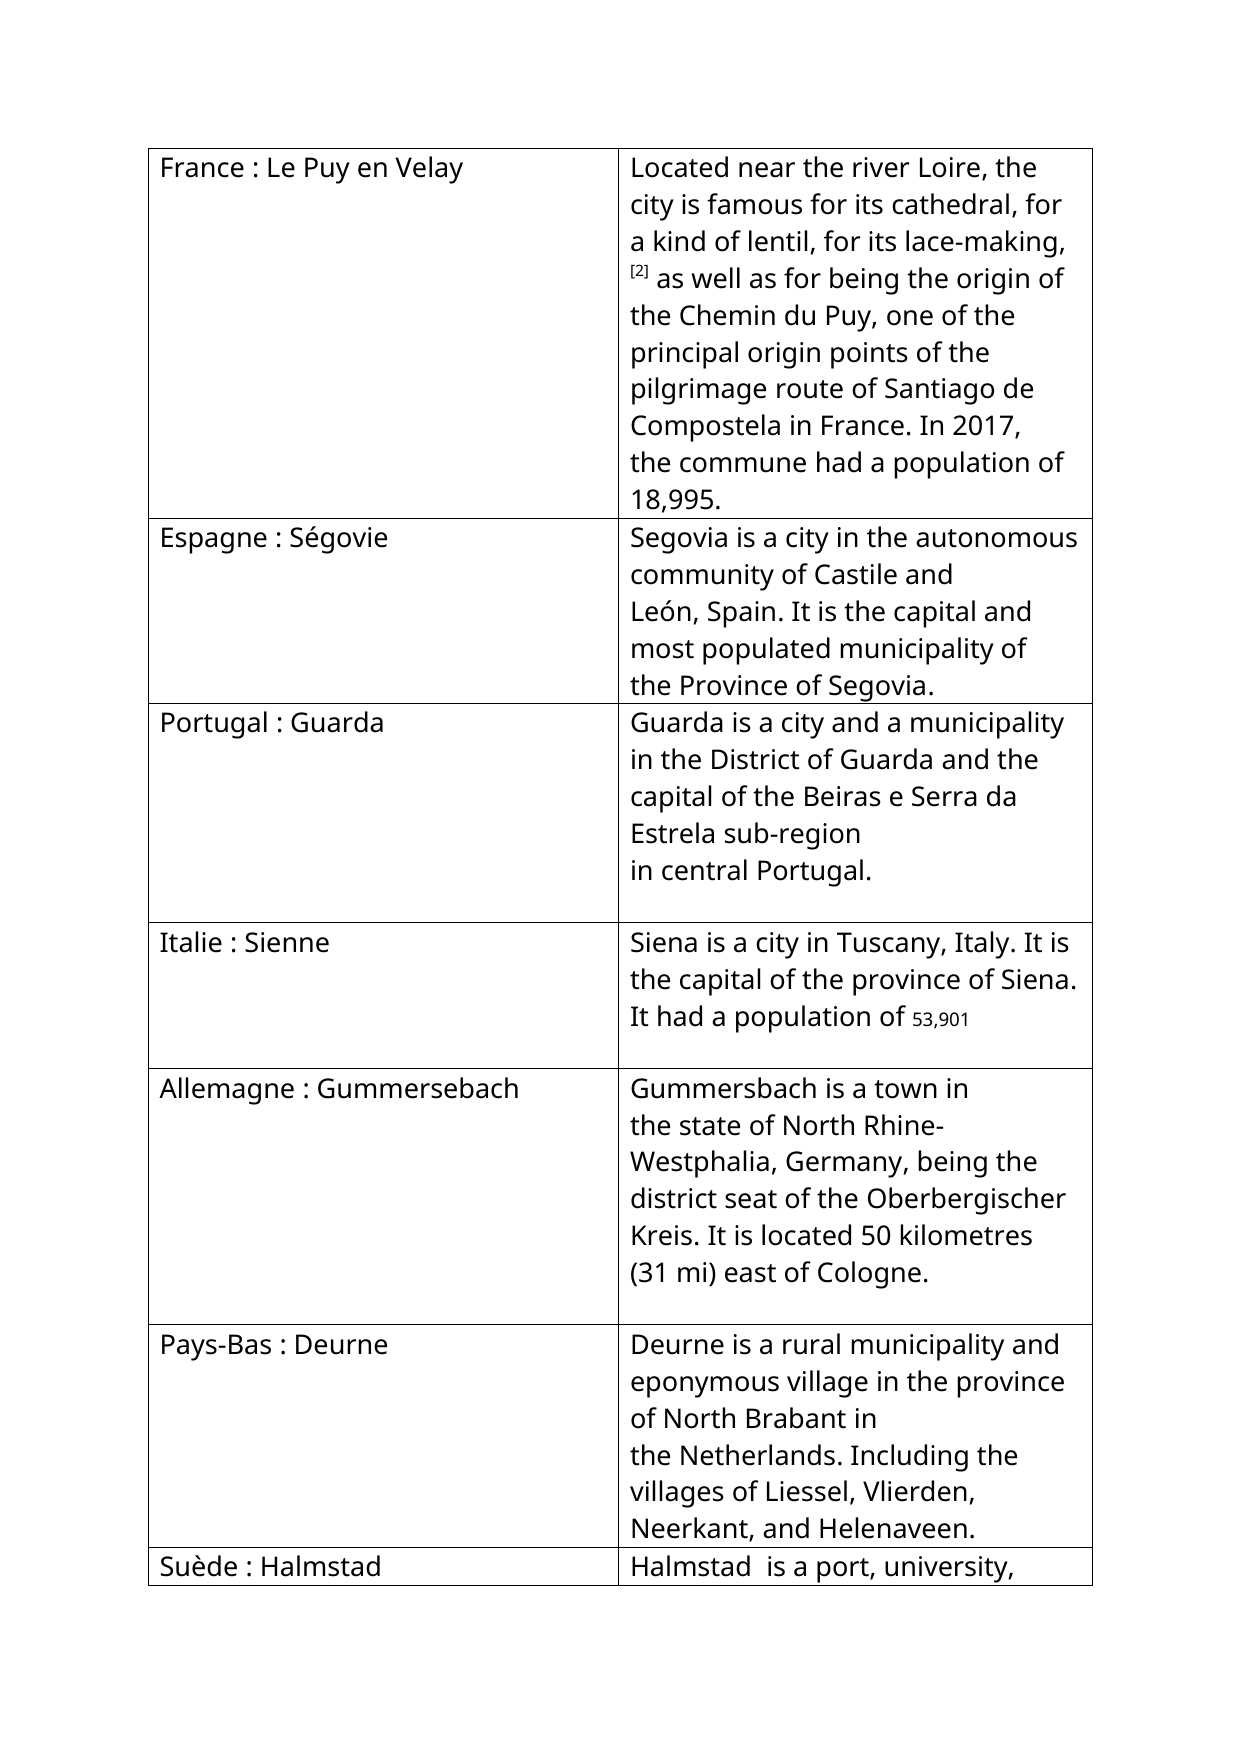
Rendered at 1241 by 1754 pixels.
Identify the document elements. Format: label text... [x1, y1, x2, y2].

table_cell Espagne : Ségovie [149, 519, 618, 703]
table_cell Portugal : Guarda [149, 704, 618, 922]
table_cell Gummersbach is a town in the state of North Rhine-Westphalia, Germany, being the district seat of the Oberbergischer Kreis. It is located 50 kilometres (31 mi) east of Cologne. [619, 1069, 1092, 1324]
table_cell Deurne is a rural municipality and eponymous village in the province of North Brabant in the Netherlands. Including the villages of Liessel, Vlierden, Neerkant, and Helenaveen. [619, 1325, 1092, 1547]
table_cell Guarda is a city and a municipality in the District of Guarda and the capital of the Beiras e Serra da Estrela sub-region in central Portugal. [619, 704, 1092, 922]
table_cell Siena is a city in Tuscany, Italy. It is the capital of the province of Siena. It had a population of 53,901 [619, 923, 1092, 1068]
table_cell Italie : Sienne [149, 923, 618, 1068]
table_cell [619, 1548, 1092, 1584]
table_header France : Le Puy en Velay [149, 149, 618, 517]
table_cell Suède : Halmstad [149, 1548, 618, 1584]
table_header Located near the river Loire, the city is famous for its cathedral, for a kind of lentil, for its lace-making,[2] as well as for being the origin of the Chemin du Puy, one of the principal origin points of the pilgrimage route of Santiago de Compostela in France. In 2017, the commune had a population of 18,995. [619, 149, 1092, 517]
table_cell Segovia is a city in the autonomous community of Castile and León, Spain. It is the capital and most populated municipality of the Province of Segovia. [619, 519, 1092, 703]
table_cell Pays-Bas : Deurne [149, 1325, 618, 1547]
table_cell Allemagne : Gummersebach [149, 1069, 618, 1324]
